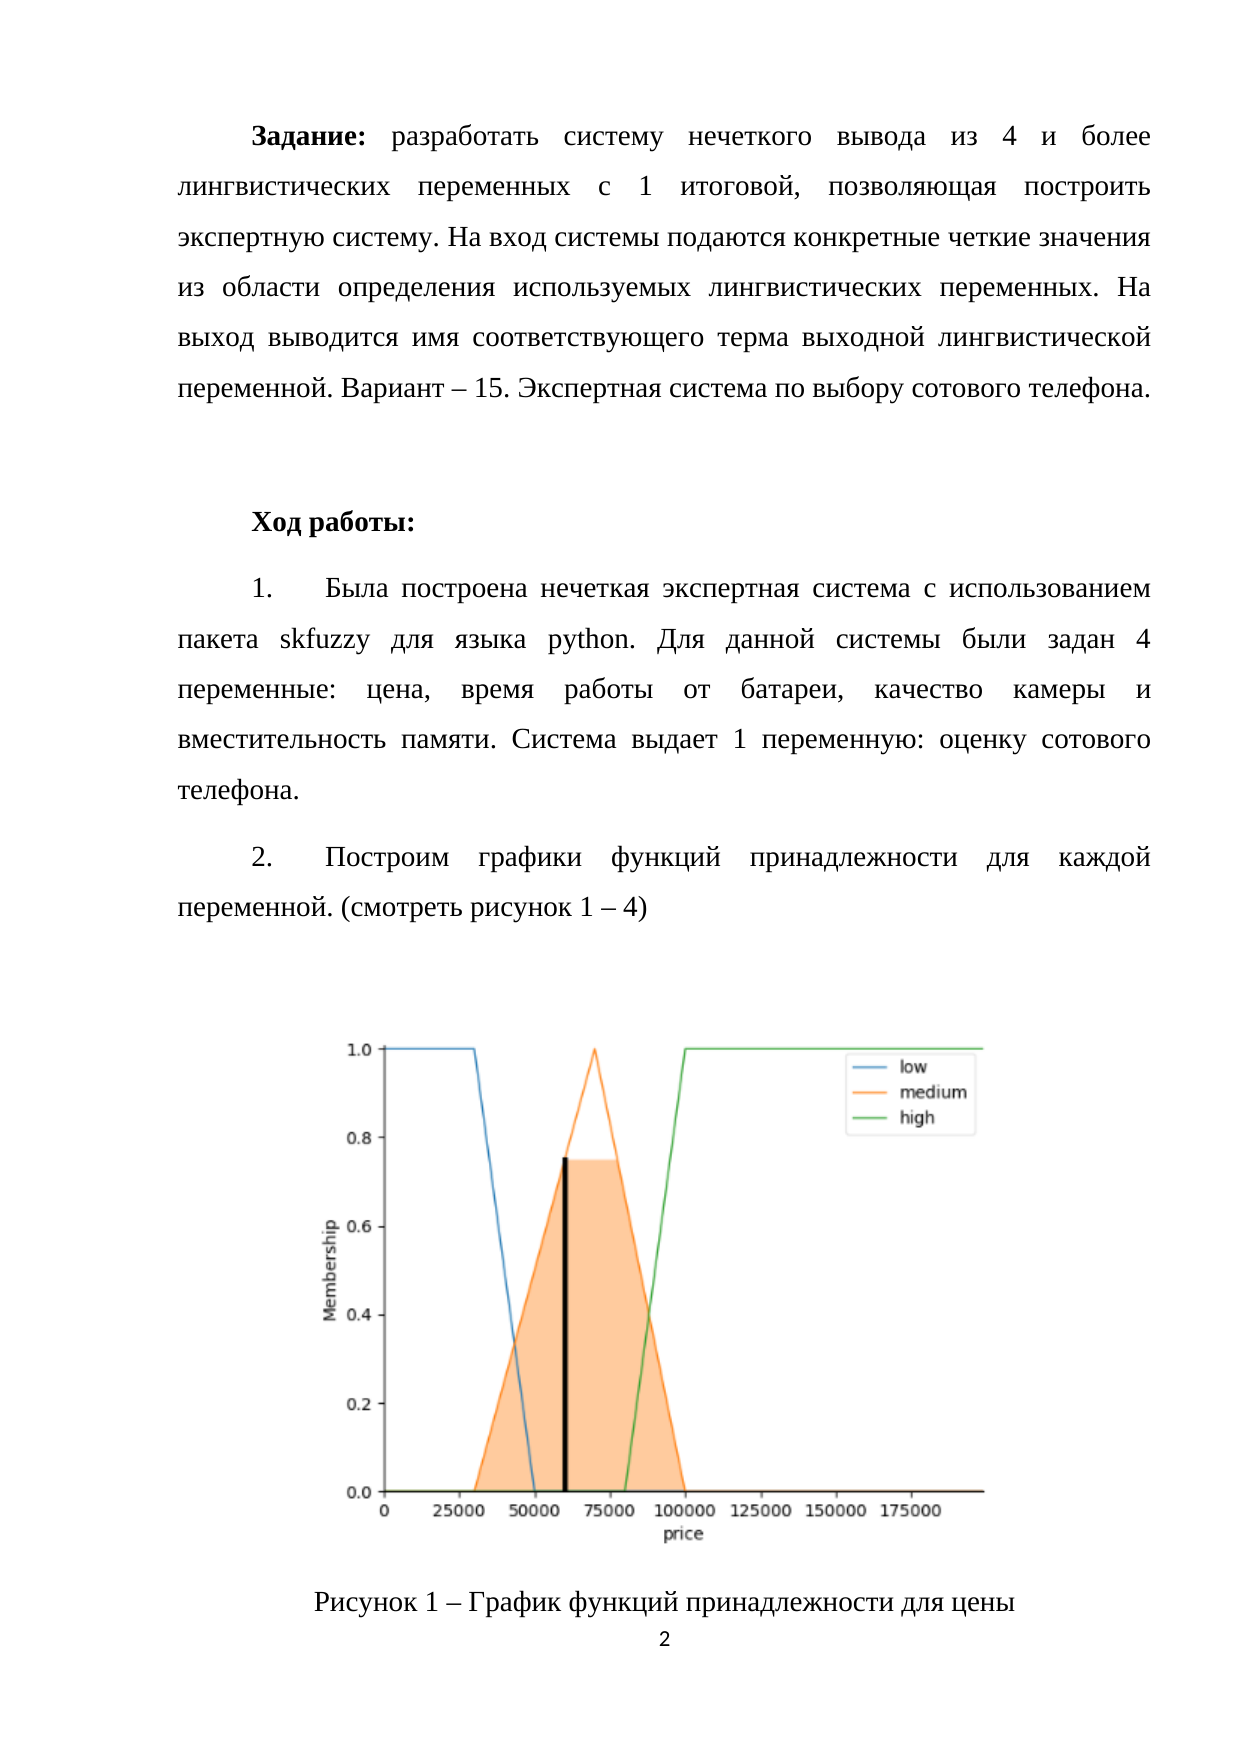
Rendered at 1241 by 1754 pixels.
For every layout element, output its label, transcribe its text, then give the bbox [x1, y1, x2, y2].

text Задание: разработать систему нечеткого вывода из 4 и более лингвистических переменных с 1 итоговой, позволяющая построить экспертную систему. На вход системы подаются конкретные четкие значения из области определения используемых лингвистических переменных. На выход выводится имя соответствующего терма выходной лингвистической переменной. Вариант – 15. Экспертная система по выбору сотового телефона. [177, 118, 1152, 403]
list Построим графики функций принадлежности для каждой переменной. (смотреть рисунок 1 – 4) [177, 839, 1152, 923]
picture [301, 1023, 1028, 1554]
text Ход работы: [177, 504, 1152, 537]
list Была построена нечеткая экспертная система с использованием пакета skfuzzy для языка python. Для данной системы были задан 4 переменные: цена, время работы от батареи, качество камеры и вместительность памяти. Система выдает 1 переменную: оценку сотового телефона. [177, 571, 1152, 805]
text Рисунок 1 – График функций принадлежности для цены [177, 1584, 1152, 1618]
